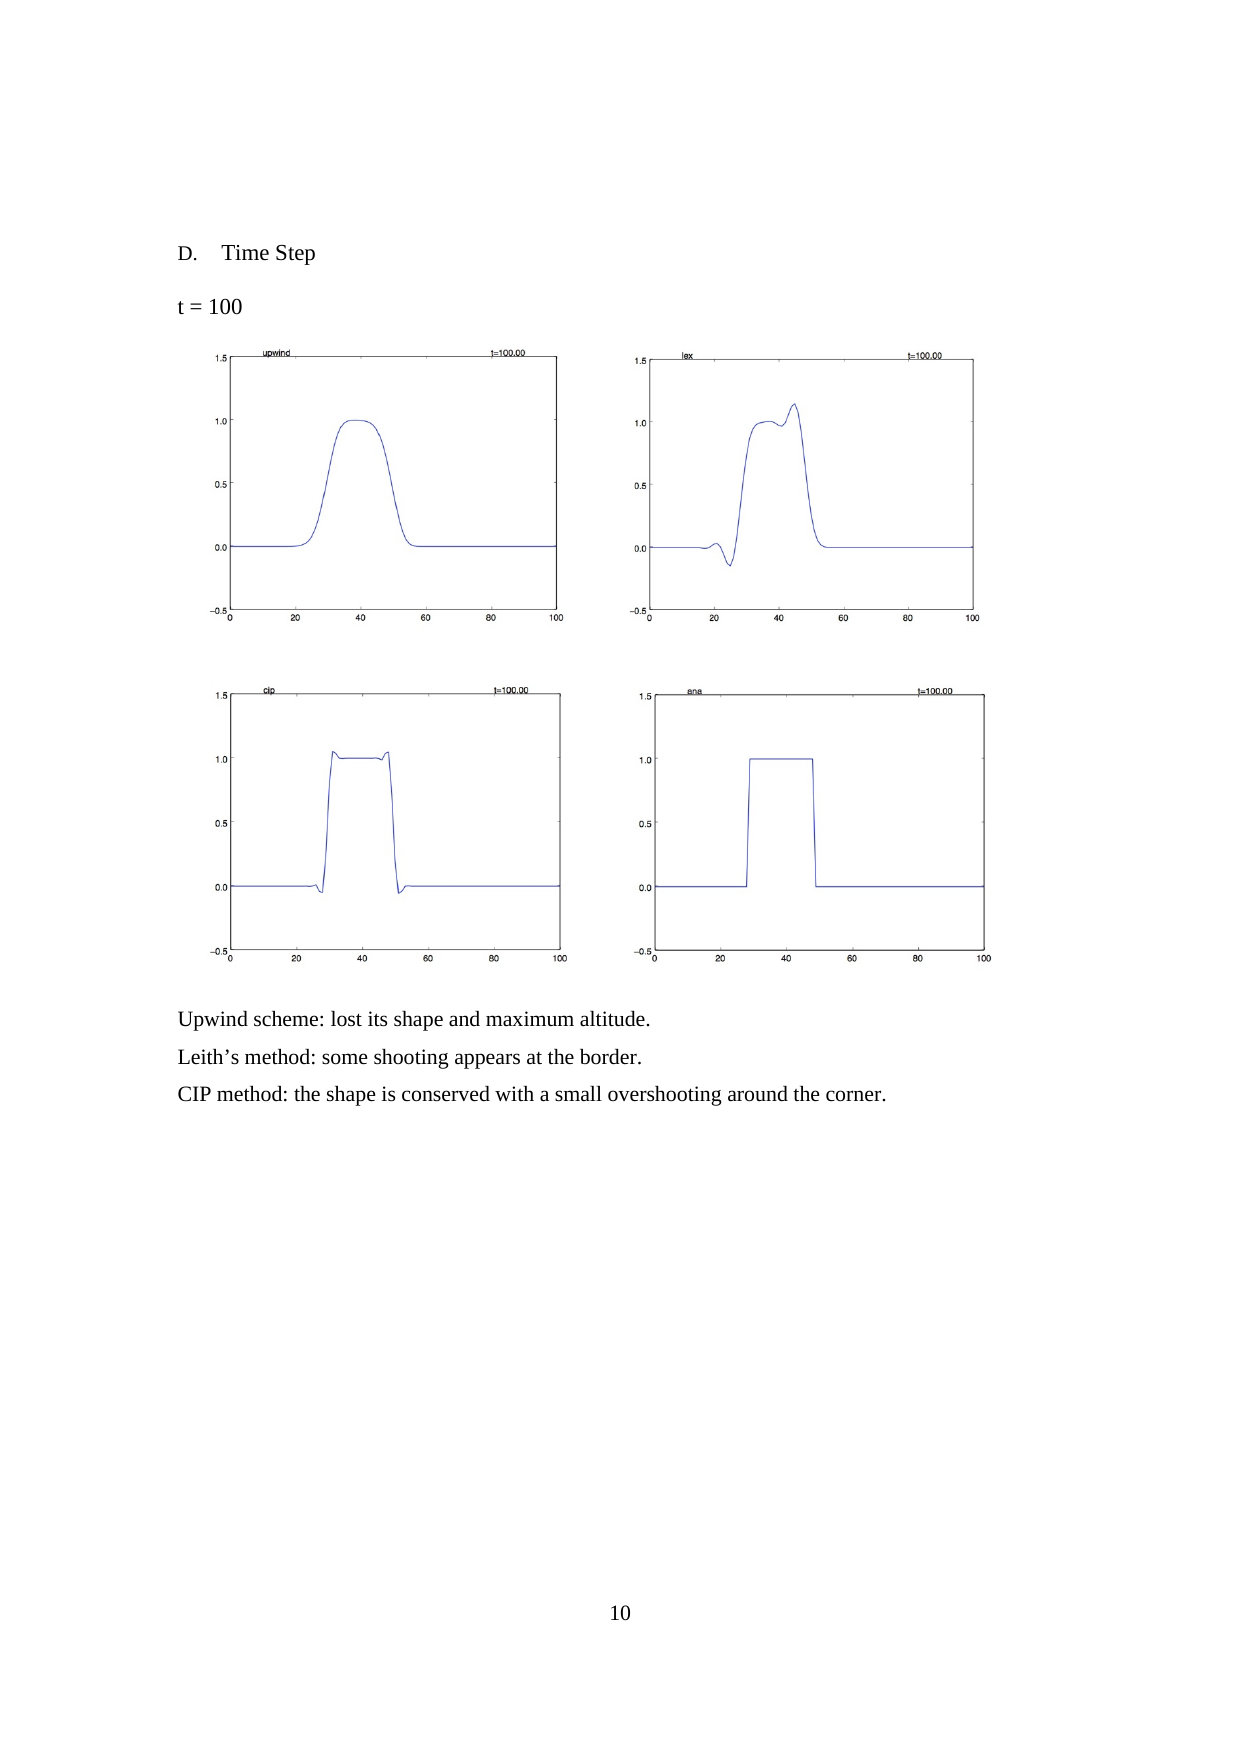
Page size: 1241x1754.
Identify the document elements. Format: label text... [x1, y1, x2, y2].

picture [177, 325, 1014, 641]
subtitle Time Step [177, 233, 1063, 271]
text CIP method: the shape is conserved with a small overshooting around the corner. [177, 1075, 1063, 1113]
picture [177, 662, 1026, 982]
subtitle t = 100 [177, 288, 1063, 325]
text Upwind scheme: lost its shape and maximum altitude. [177, 1000, 1063, 1038]
text Leith’s method: some shooting appears at the border. [177, 1038, 1063, 1075]
